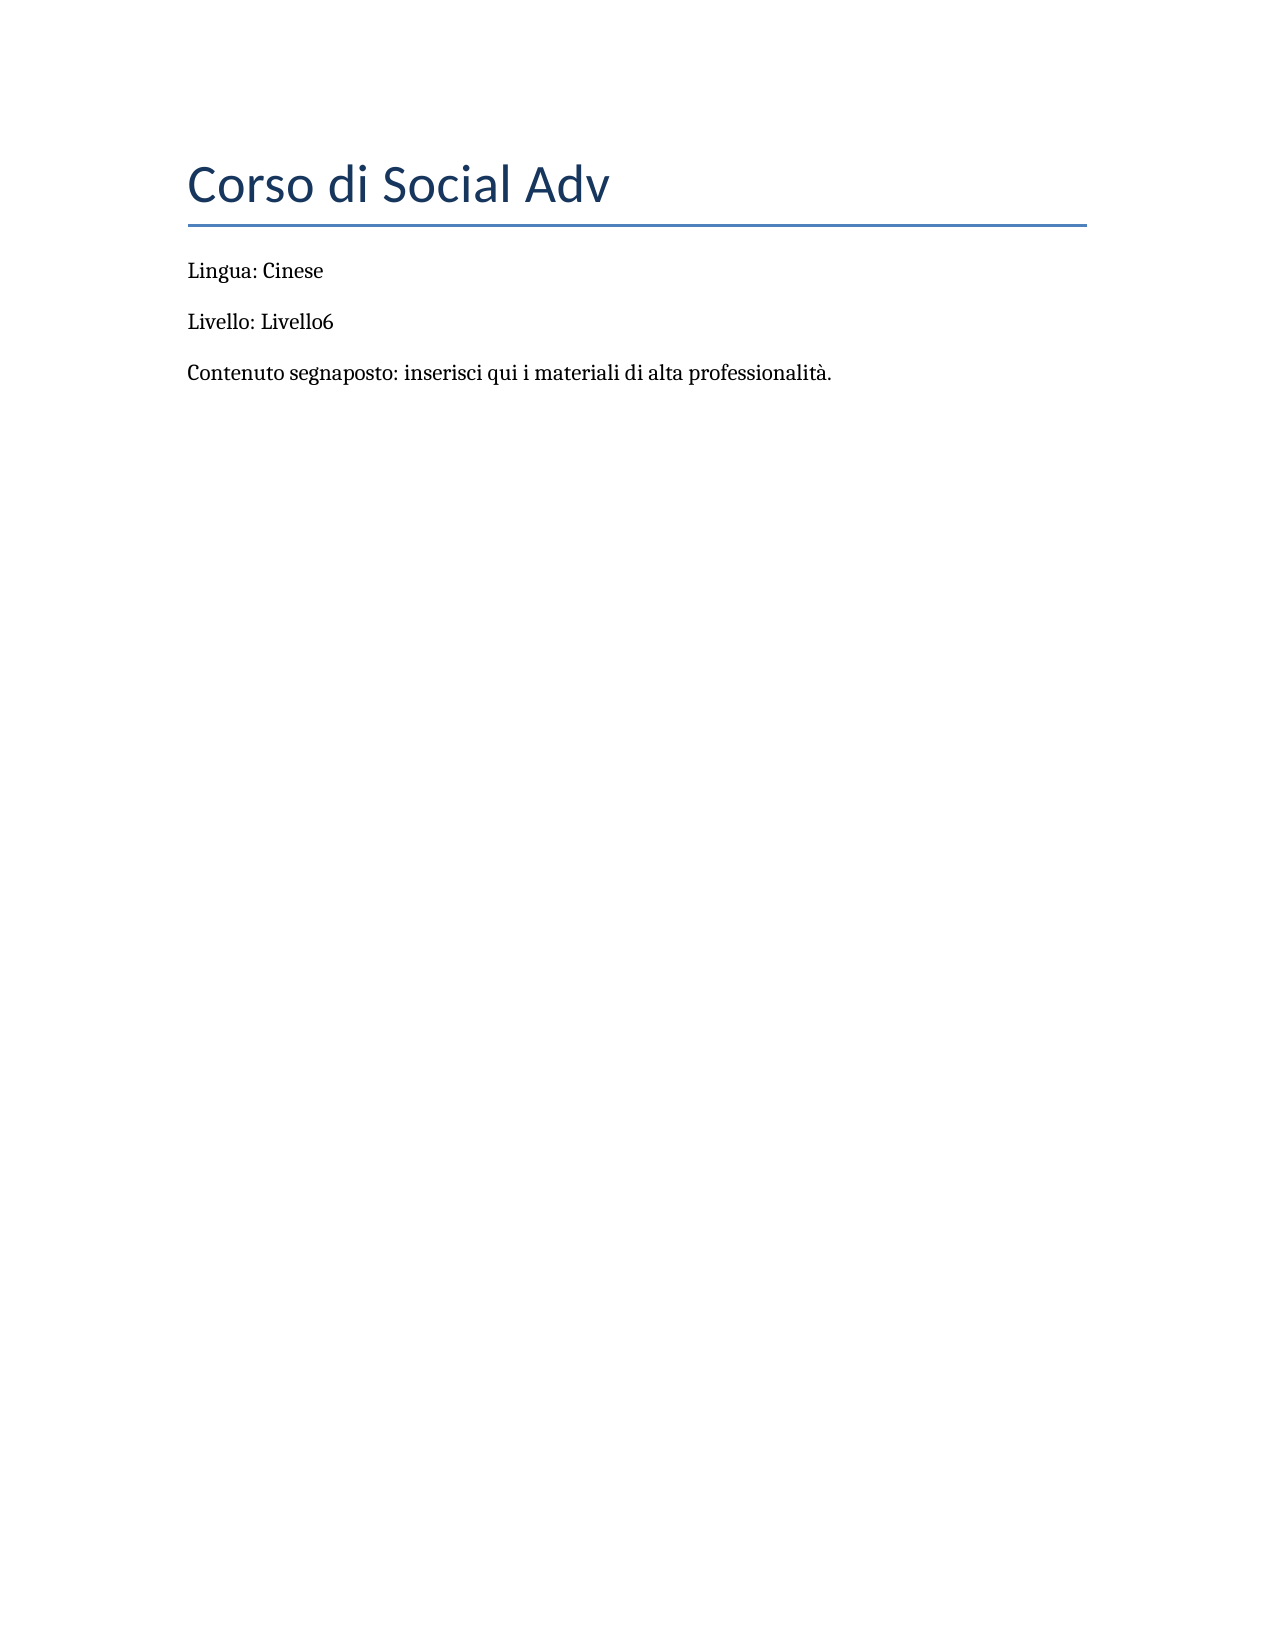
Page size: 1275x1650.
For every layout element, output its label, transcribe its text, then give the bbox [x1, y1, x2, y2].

text Lingua: Cinese [187, 258, 1087, 284]
title Corso di Social Adv [187, 150, 1087, 227]
text Contenuto segnaposto: inserisci qui i materiali di alta professionalità. [187, 360, 1087, 386]
text Livello: Livello6 [187, 309, 1087, 335]
